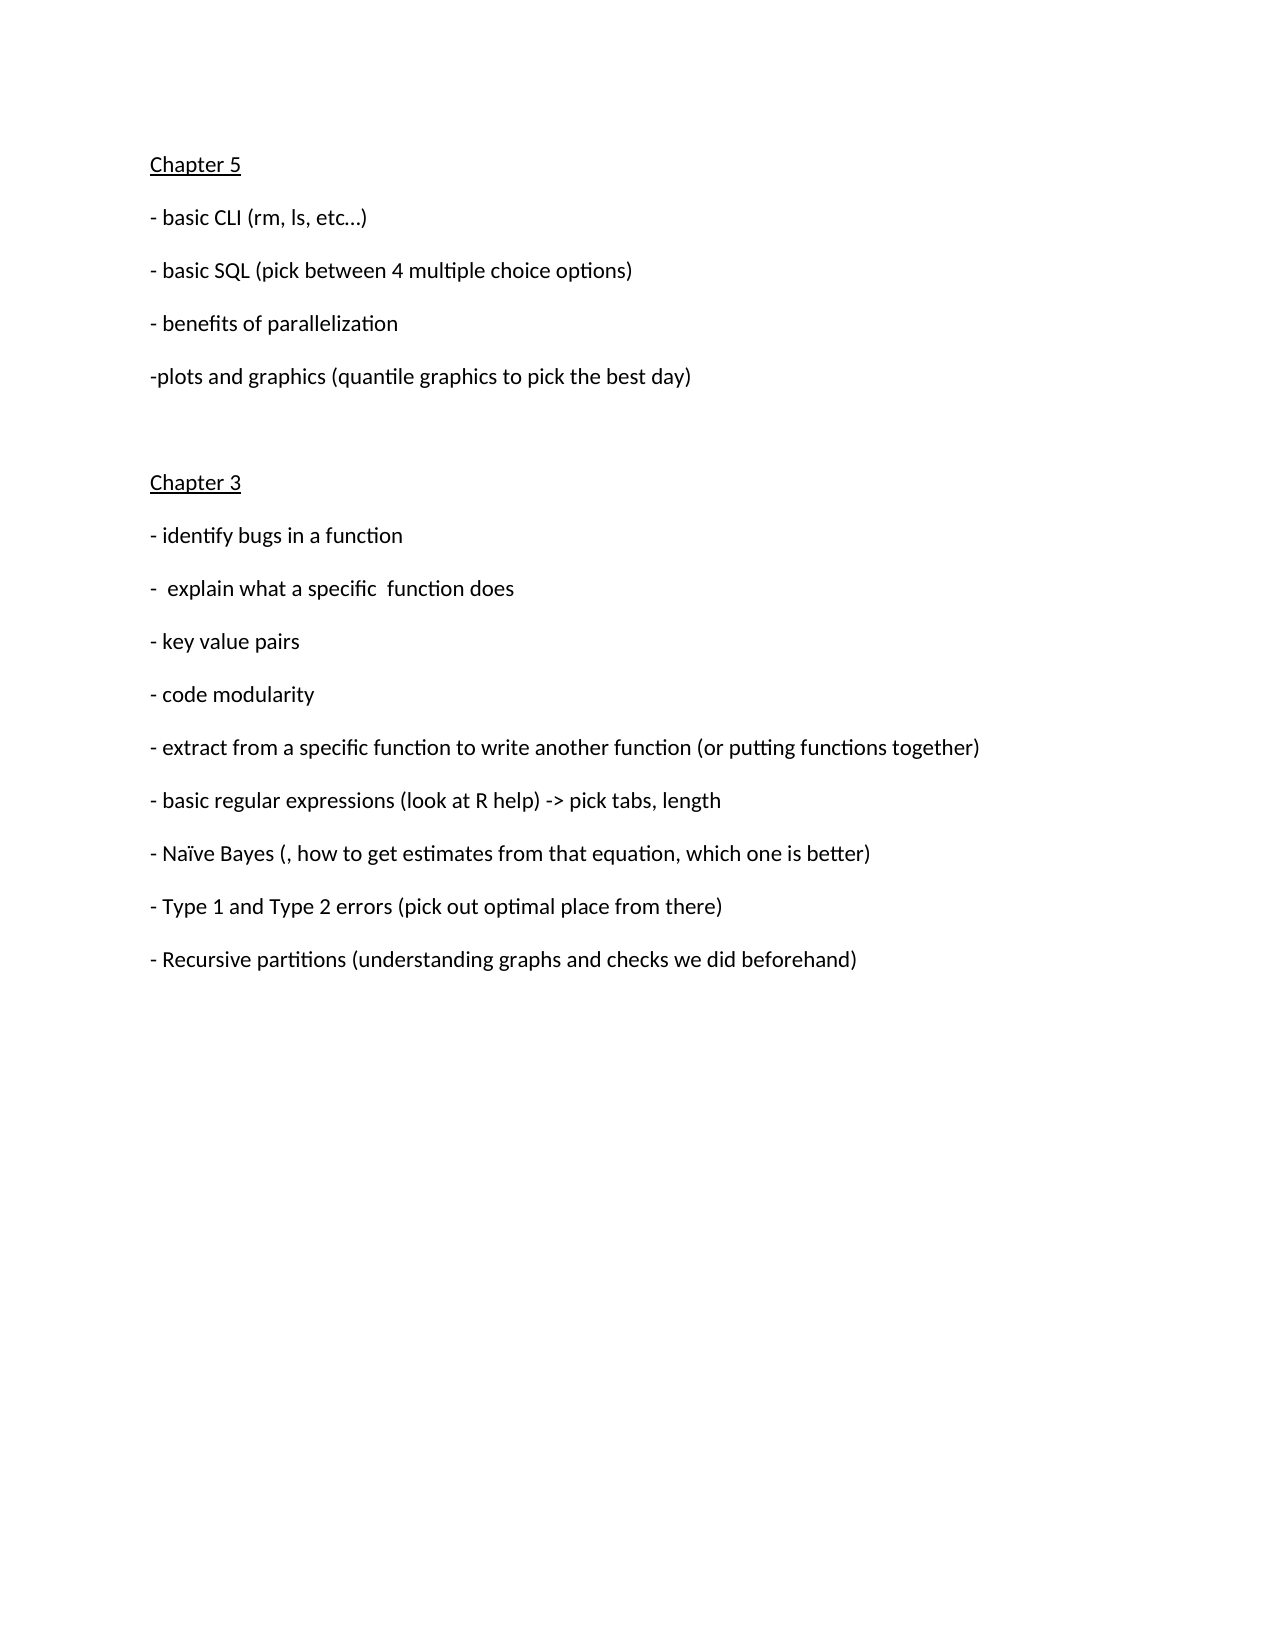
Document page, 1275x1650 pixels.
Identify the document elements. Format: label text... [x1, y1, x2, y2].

text -plots and graphics (quantile graphics to pick the best day) [150, 362, 1125, 390]
text - code modularity [150, 680, 1125, 708]
text - explain what a specific function does [150, 574, 1125, 602]
text - identify bugs in a function [150, 521, 1125, 549]
text - Naïve Bayes (, how to get estimates from that equation, which one is better) [150, 839, 1125, 867]
text - Recursive partitions (understanding graphs and checks we did beforehand) [150, 945, 1125, 973]
text Chapter 3 [150, 468, 1125, 496]
text - extract from a specific function to write another function (or putting functions together) [150, 733, 1125, 761]
text - key value pairs [150, 627, 1125, 655]
text - benefits of parallelization [150, 309, 1125, 337]
text Chapter 5 [150, 150, 1125, 178]
text - basic SQL (pick between 4 multiple choice options) [150, 256, 1125, 284]
text - basic CLI (rm, ls, etc…) [150, 203, 1125, 231]
text - Type 1 and Type 2 errors (pick out optimal place from there) [150, 892, 1125, 920]
text - basic regular expressions (look at R help) -> pick tabs, length [150, 786, 1125, 814]
